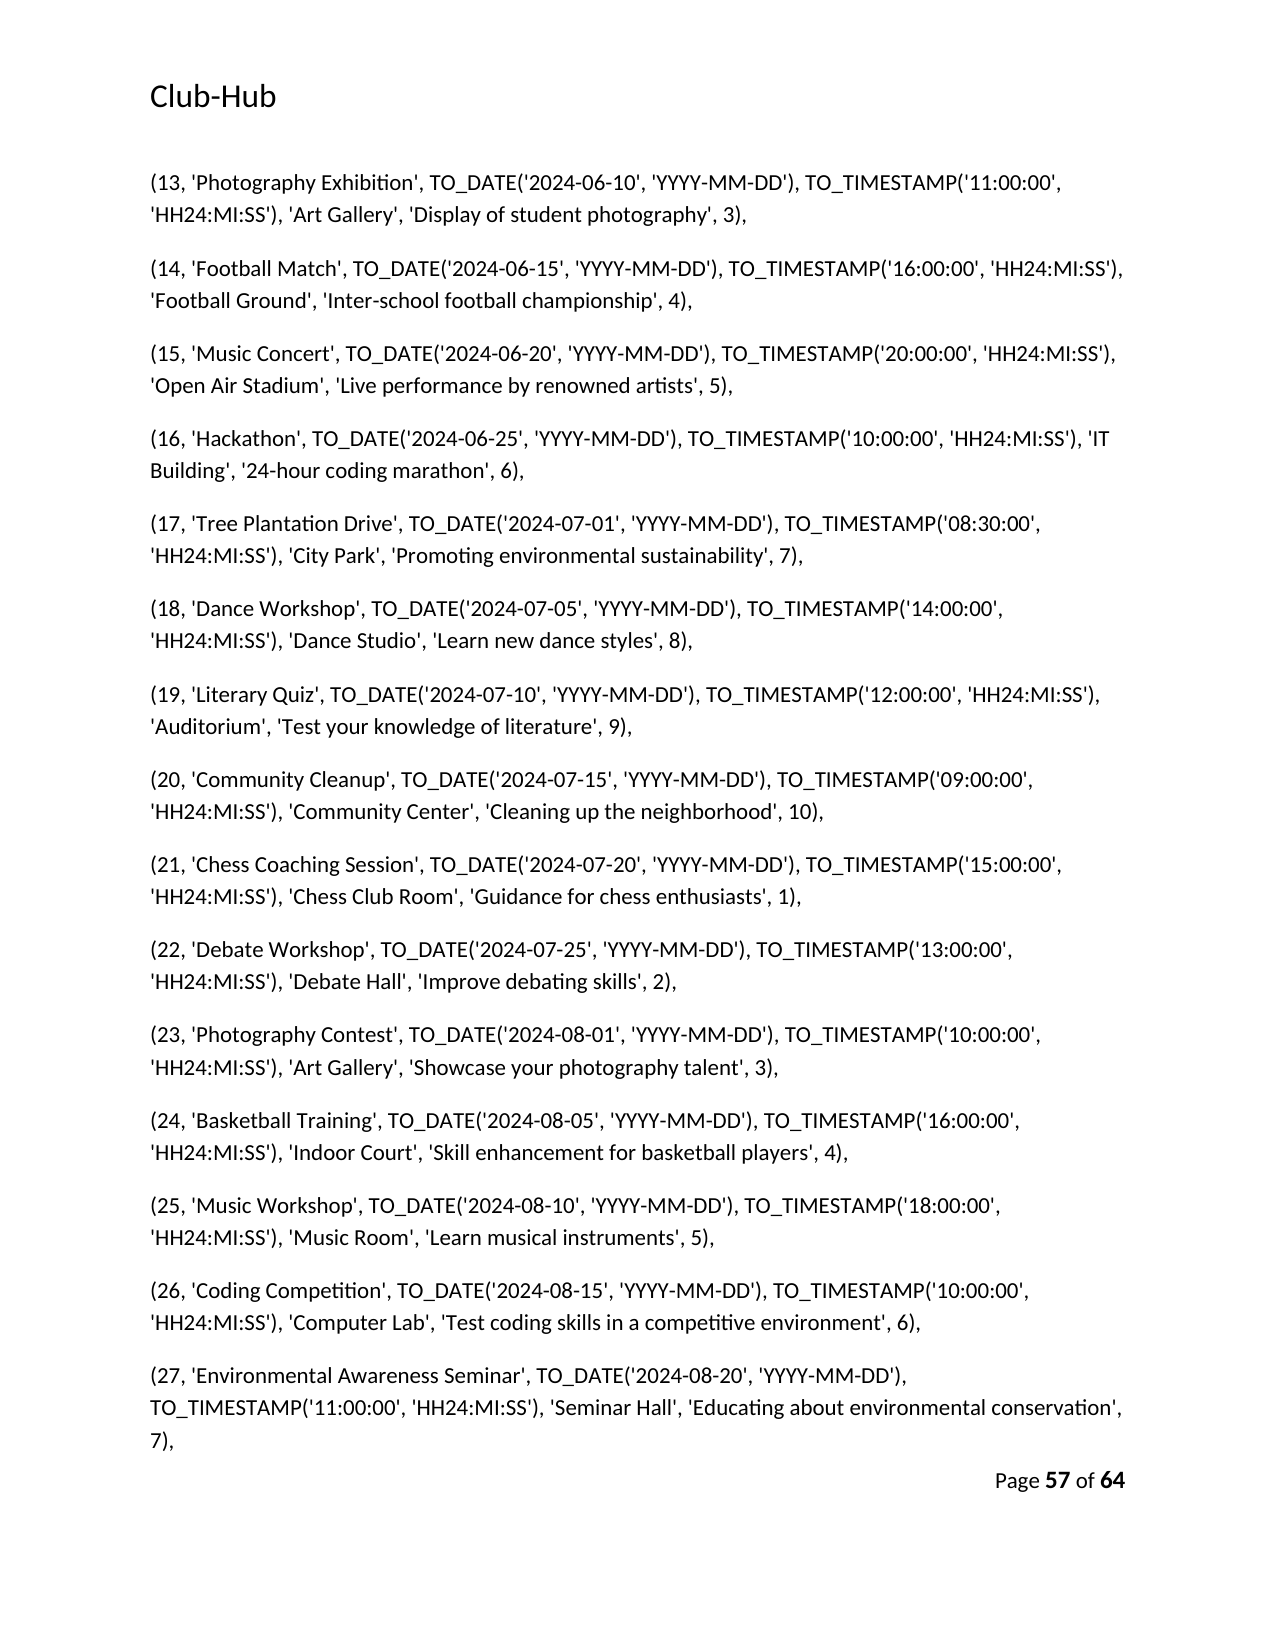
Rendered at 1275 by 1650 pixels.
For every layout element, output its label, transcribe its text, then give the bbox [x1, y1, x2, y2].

text (14, 'Football Match', TO_DATE('2024-06-15', 'YYYY-MM-DD'), TO_TIMESTAMP('16:00:00', 'HH24:MI:SS'), 'Football Ground', 'Inter-school football championship', 4), [150, 254, 1125, 314]
text (26, 'Coding Competition', TO_DATE('2024-08-15', 'YYYY-MM-DD'), TO_TIMESTAMP('10:00:00', 'HH24:MI:SS'), 'Computer Lab', 'Test coding skills in a competitive environment', 6), [150, 1276, 1125, 1336]
text (23, 'Photography Contest', TO_DATE('2024-08-01', 'YYYY-MM-DD'), TO_TIMESTAMP('10:00:00', 'HH24:MI:SS'), 'Art Gallery', 'Showcase your photography talent', 3), [150, 1021, 1125, 1081]
text (18, 'Dance Workshop', TO_DATE('2024-07-05', 'YYYY-MM-DD'), TO_TIMESTAMP('14:00:00', 'HH24:MI:SS'), 'Dance Studio', 'Learn new dance styles', 8), [150, 594, 1125, 655]
text (20, 'Community Cleanup', TO_DATE('2024-07-15', 'YYYY-MM-DD'), TO_TIMESTAMP('09:00:00', 'HH24:MI:SS'), 'Community Center', 'Cleaning up the neighborhood', 10), [150, 765, 1125, 825]
text (15, 'Music Concert', TO_DATE('2024-06-20', 'YYYY-MM-DD'), TO_TIMESTAMP('20:00:00', 'HH24:MI:SS'), 'Open Air Stadium', 'Live performance by renowned artists', 5), [150, 339, 1125, 399]
text (17, 'Tree Plantation Drive', TO_DATE('2024-07-01', 'YYYY-MM-DD'), TO_TIMESTAMP('08:30:00', 'HH24:MI:SS'), 'City Park', 'Promoting environmental sustainability', 7), [150, 509, 1125, 569]
text (22, 'Debate Workshop', TO_DATE('2024-07-25', 'YYYY-MM-DD'), TO_TIMESTAMP('13:00:00', 'HH24:MI:SS'), 'Debate Hall', 'Improve debating skills', 2), [150, 935, 1125, 996]
text (13, 'Photography Exhibition', TO_DATE('2024-06-10', 'YYYY-MM-DD'), TO_TIMESTAMP('11:00:00', 'HH24:MI:SS'), 'Art Gallery', 'Display of student photography', 3), [150, 168, 1125, 229]
text (25, 'Music Workshop', TO_DATE('2024-08-10', 'YYYY-MM-DD'), TO_TIMESTAMP('18:00:00', 'HH24:MI:SS'), 'Music Room', 'Learn musical instruments', 5), [150, 1191, 1125, 1251]
text (27, 'Environmental Awareness Seminar', TO_DATE('2024-08-20', 'YYYY-MM-DD'), TO_TIMESTAMP('11:00:00', 'HH24:MI:SS'), 'Seminar Hall', 'Educating about environmental conservation', 7), [150, 1361, 1125, 1454]
text (24, 'Basketball Training', TO_DATE('2024-08-05', 'YYYY-MM-DD'), TO_TIMESTAMP('16:00:00', 'HH24:MI:SS'), 'Indoor Court', 'Skill enhancement for basketball players', 4), [150, 1106, 1125, 1166]
text (16, 'Hackathon', TO_DATE('2024-06-25', 'YYYY-MM-DD'), TO_TIMESTAMP('10:00:00', 'HH24:MI:SS'), 'IT Building', '24-hour coding marathon', 6), [150, 424, 1125, 484]
text (19, 'Literary Quiz', TO_DATE('2024-07-10', 'YYYY-MM-DD'), TO_TIMESTAMP('12:00:00', 'HH24:MI:SS'), 'Auditorium', 'Test your knowledge of literature', 9), [150, 680, 1125, 740]
text (21, 'Chess Coaching Session', TO_DATE('2024-07-20', 'YYYY-MM-DD'), TO_TIMESTAMP('15:00:00', 'HH24:MI:SS'), 'Chess Club Room', 'Guidance for chess enthusiasts', 1), [150, 850, 1125, 910]
